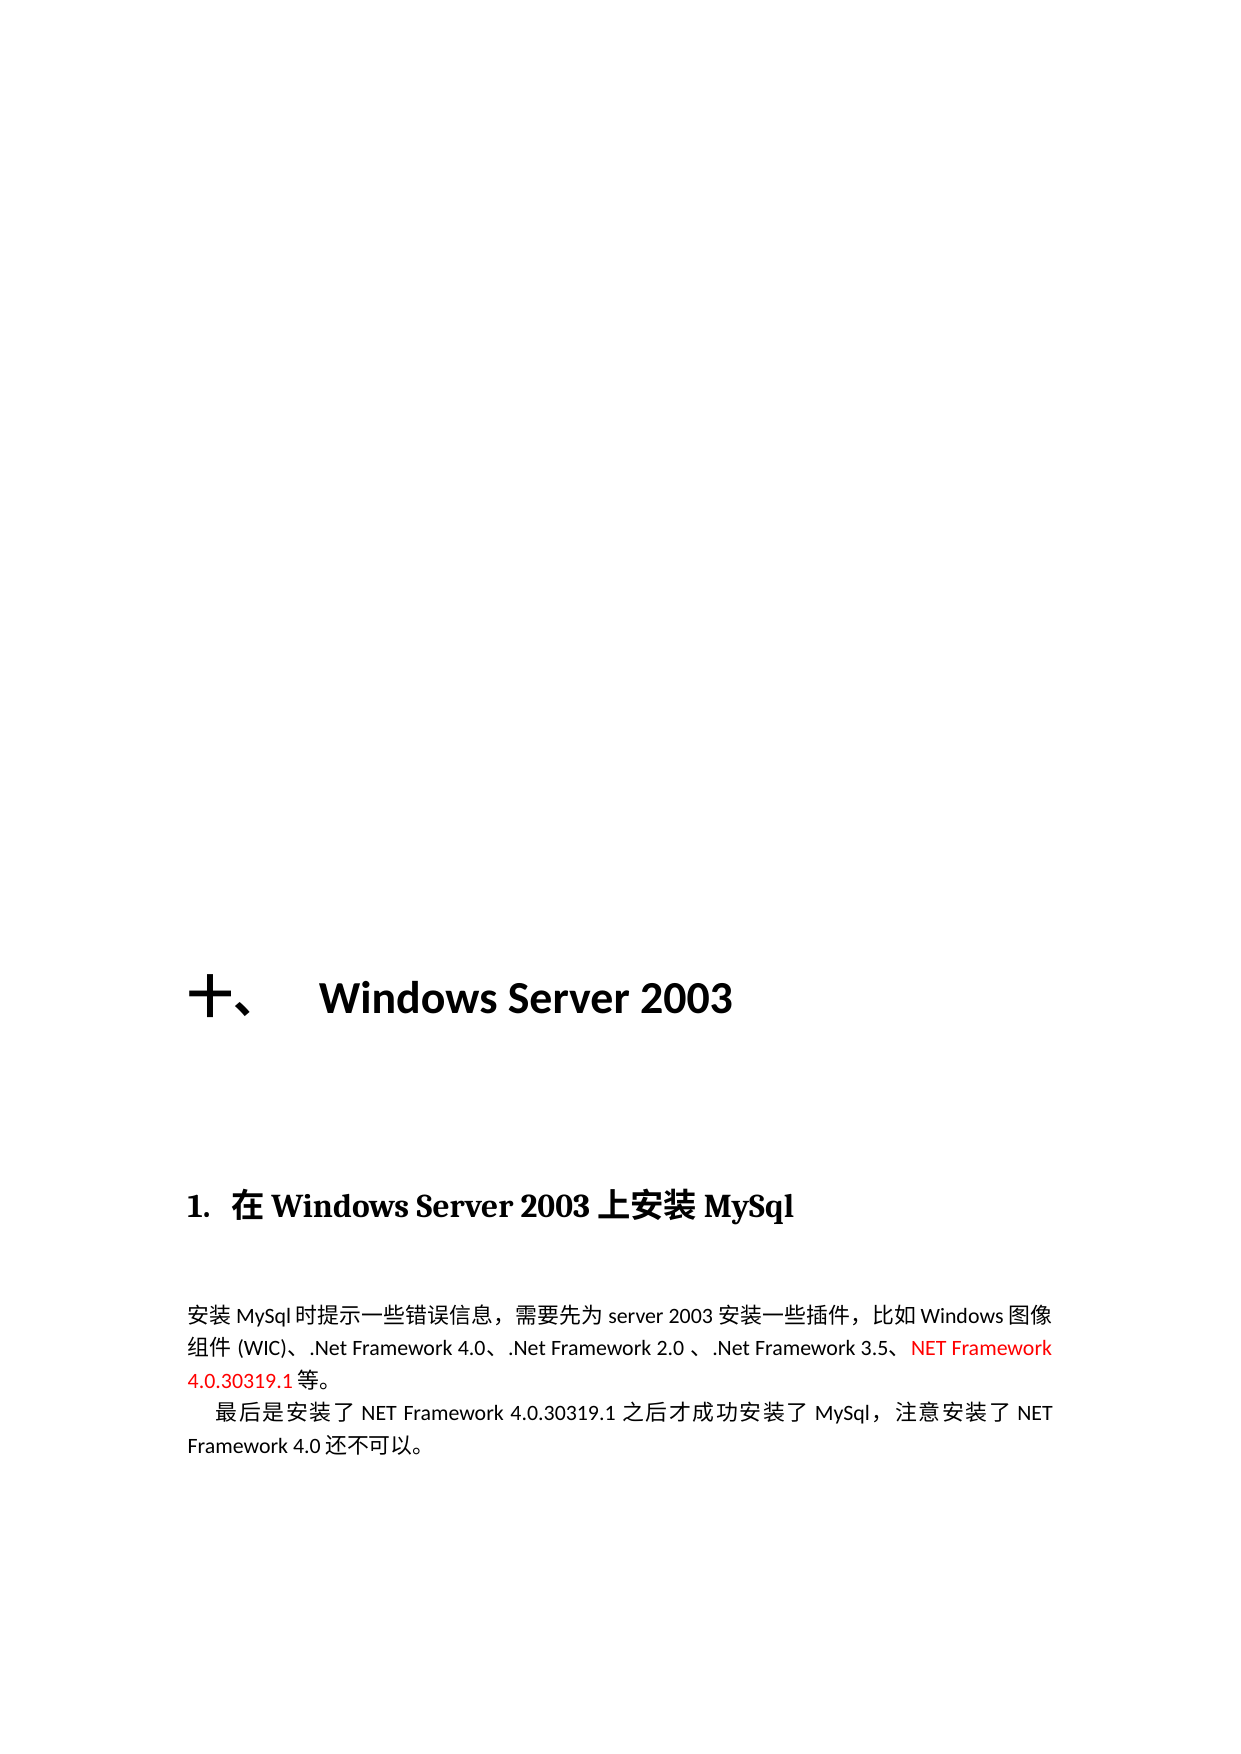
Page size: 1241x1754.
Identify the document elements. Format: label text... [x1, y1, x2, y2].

text 最后是安装了NET Framework 4.0.30319.1之后才成功安装了MySql，注意安装了NET Framework 4.0还不可以。 [187, 1395, 1053, 1460]
text 安装MySql时提示一些错误信息，需要先为server 2003 安装一些插件，比如Windows 图像组件 (WIC)、.Net Framework 4.0、.Net Framework 2.0 、.Net Framework 3.5、NET Framework 4.0.30319.1等。 [187, 1297, 1053, 1395]
subtitle 在Windows Server 2003上安装MySql [187, 1170, 1053, 1235]
subtitle Windows Server 2003 [187, 945, 1053, 1042]
